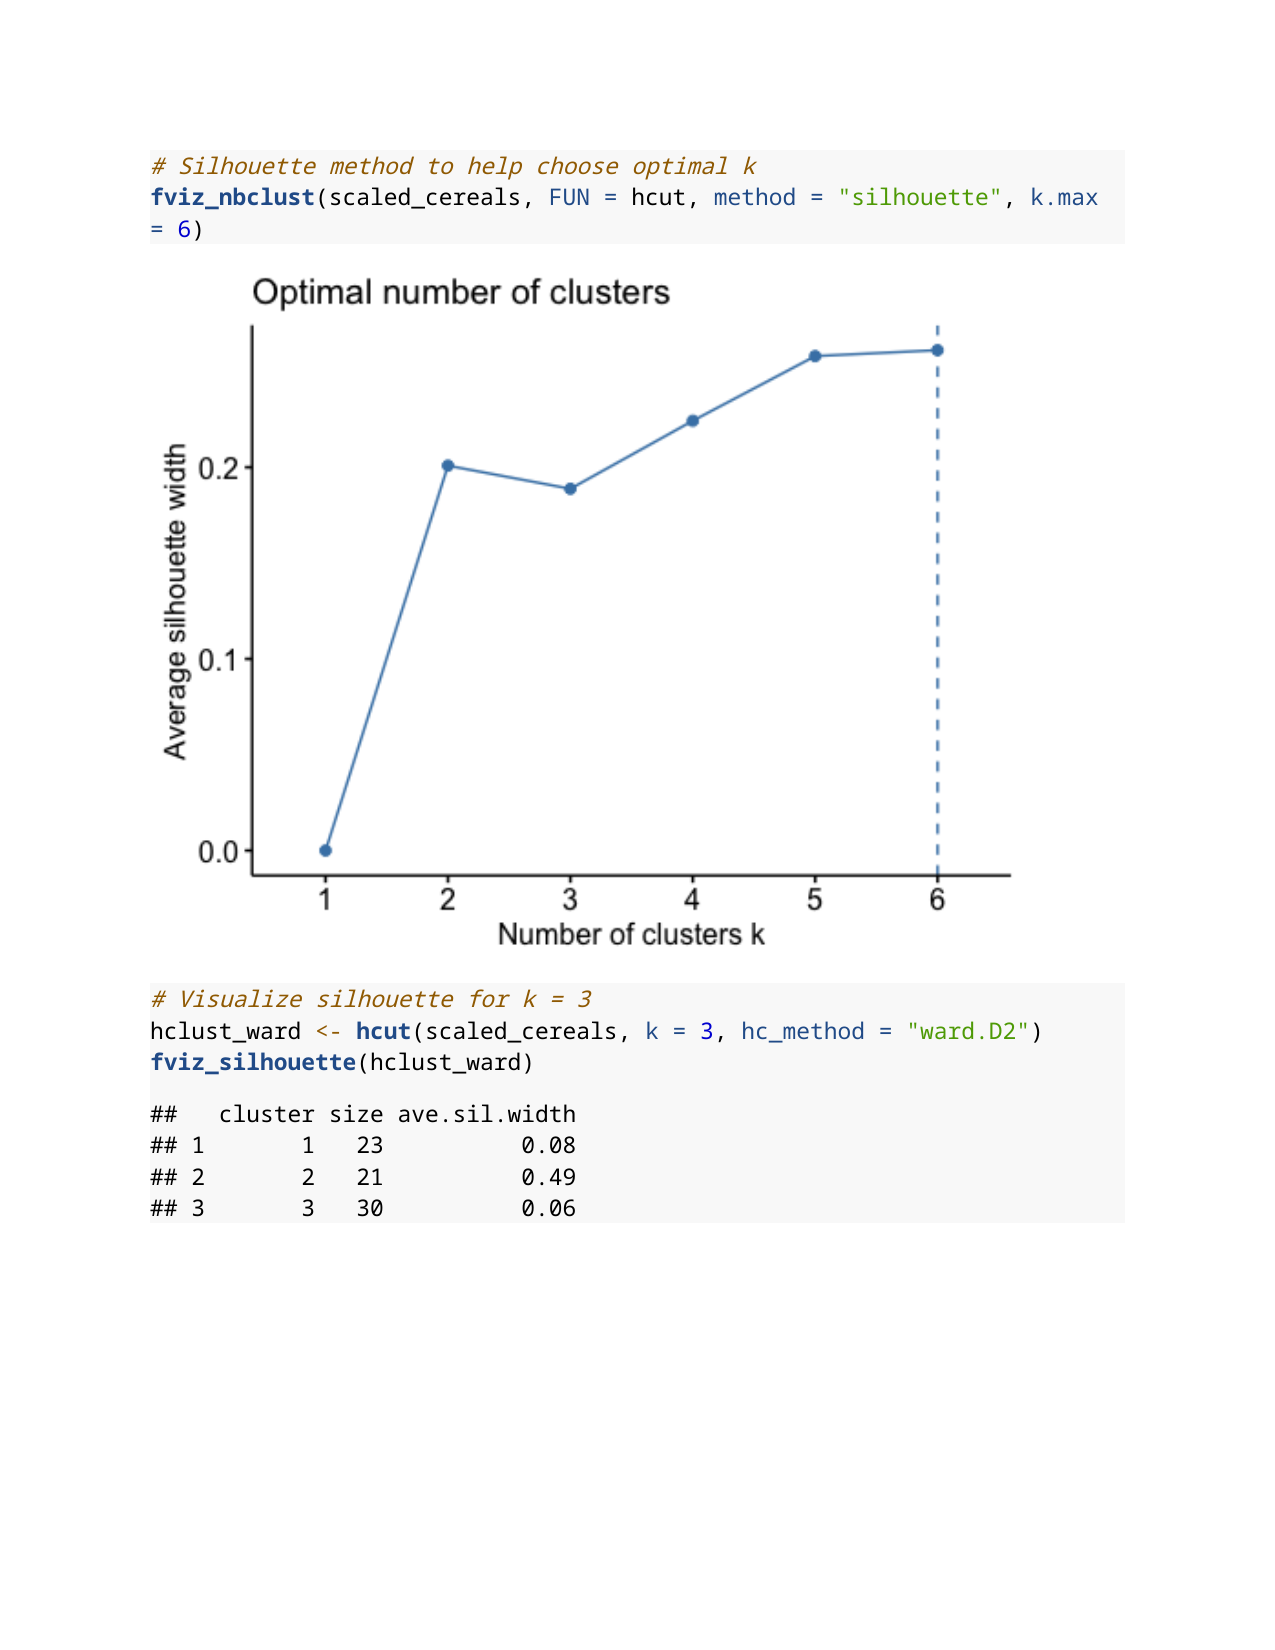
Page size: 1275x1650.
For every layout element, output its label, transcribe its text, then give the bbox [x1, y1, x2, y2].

text # Visualize silhouette for k = 3 hclust_ward <- hcut(scaled_cereals, k = 3, hc_method = "ward.D2") fviz_silhouette(hclust_ward) [150, 983, 1125, 1077]
picture [150, 264, 1025, 965]
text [150, 150, 1125, 244]
text ## cluster size ave.sil.width ## 1 1 23 0.08 ## 2 2 21 0.49 ## 3 3 30 0.06 [150, 1098, 1125, 1223]
